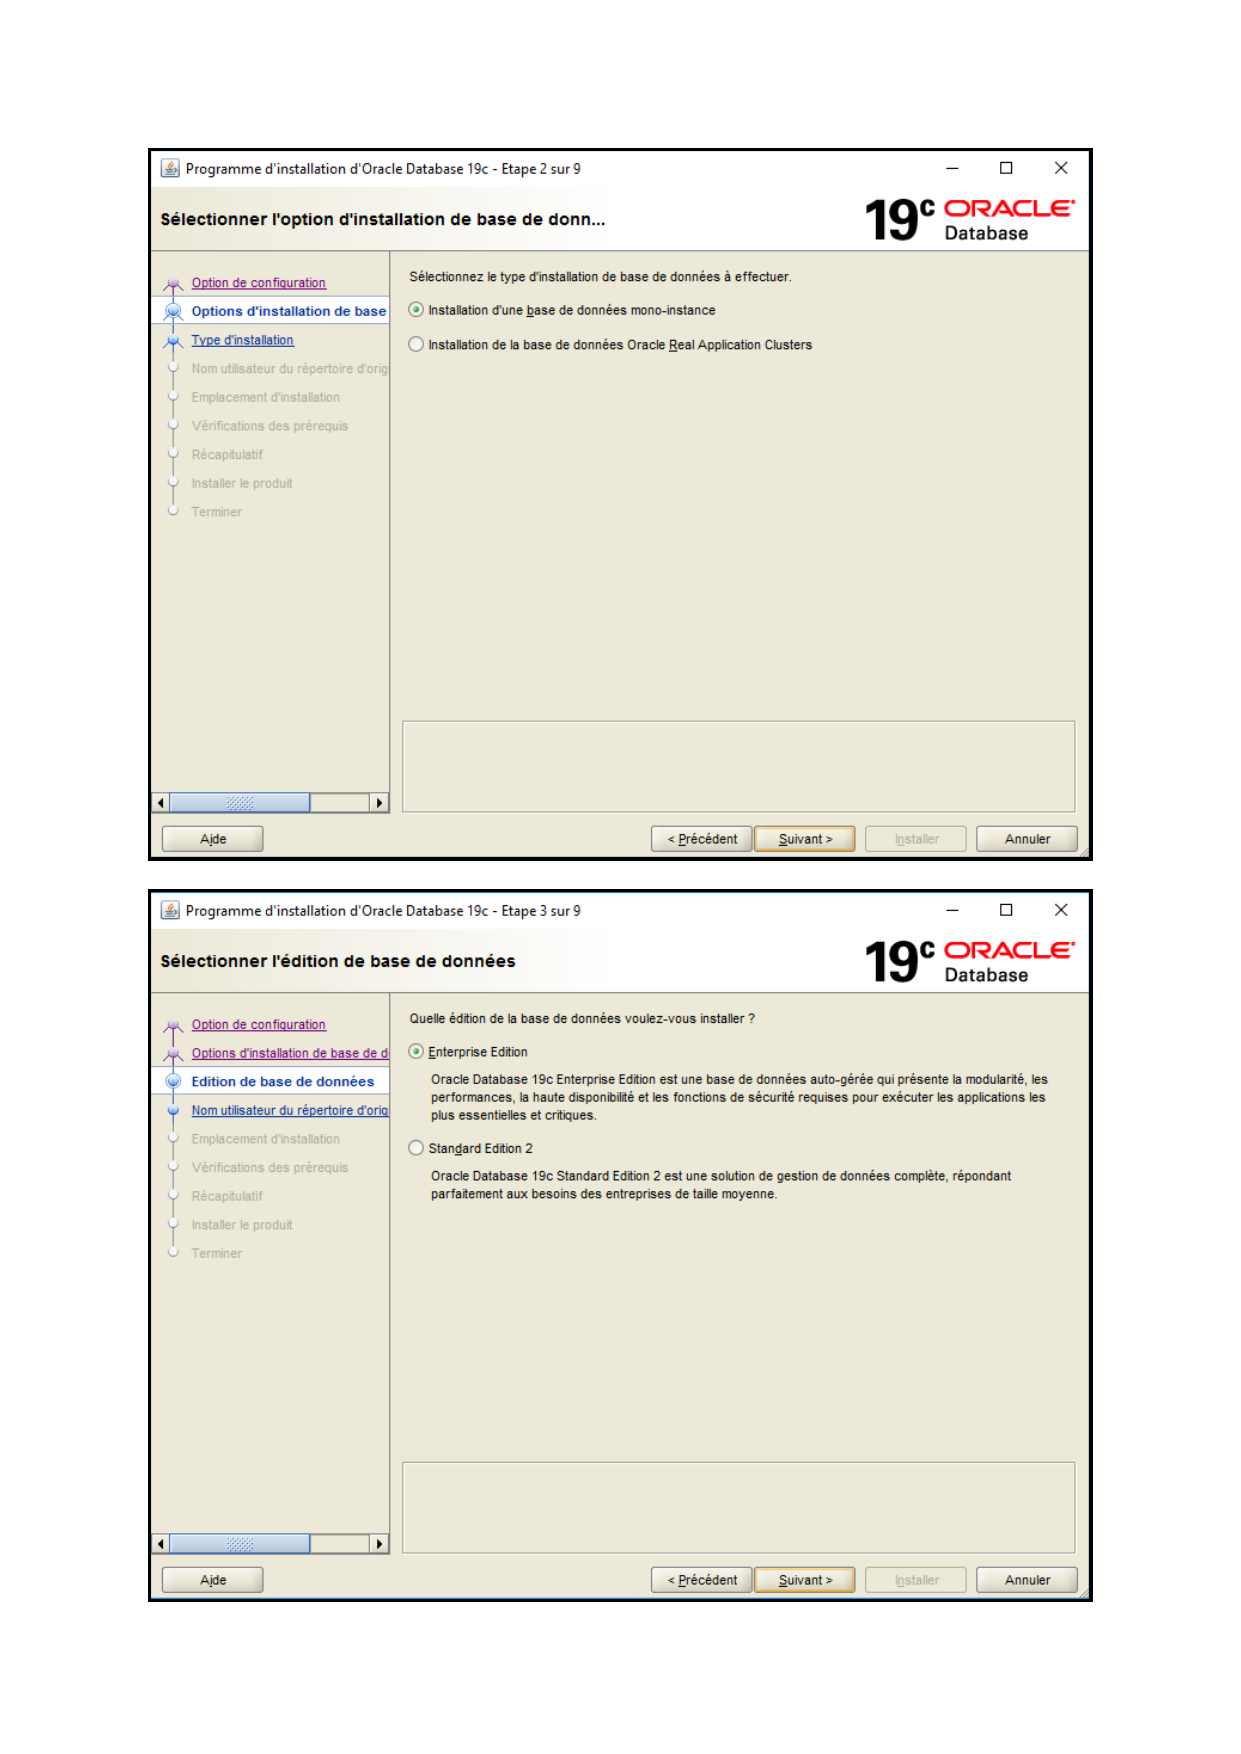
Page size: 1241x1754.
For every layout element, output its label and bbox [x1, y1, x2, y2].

picture [151, 151, 1089, 857]
picture [151, 892, 1089, 1599]
